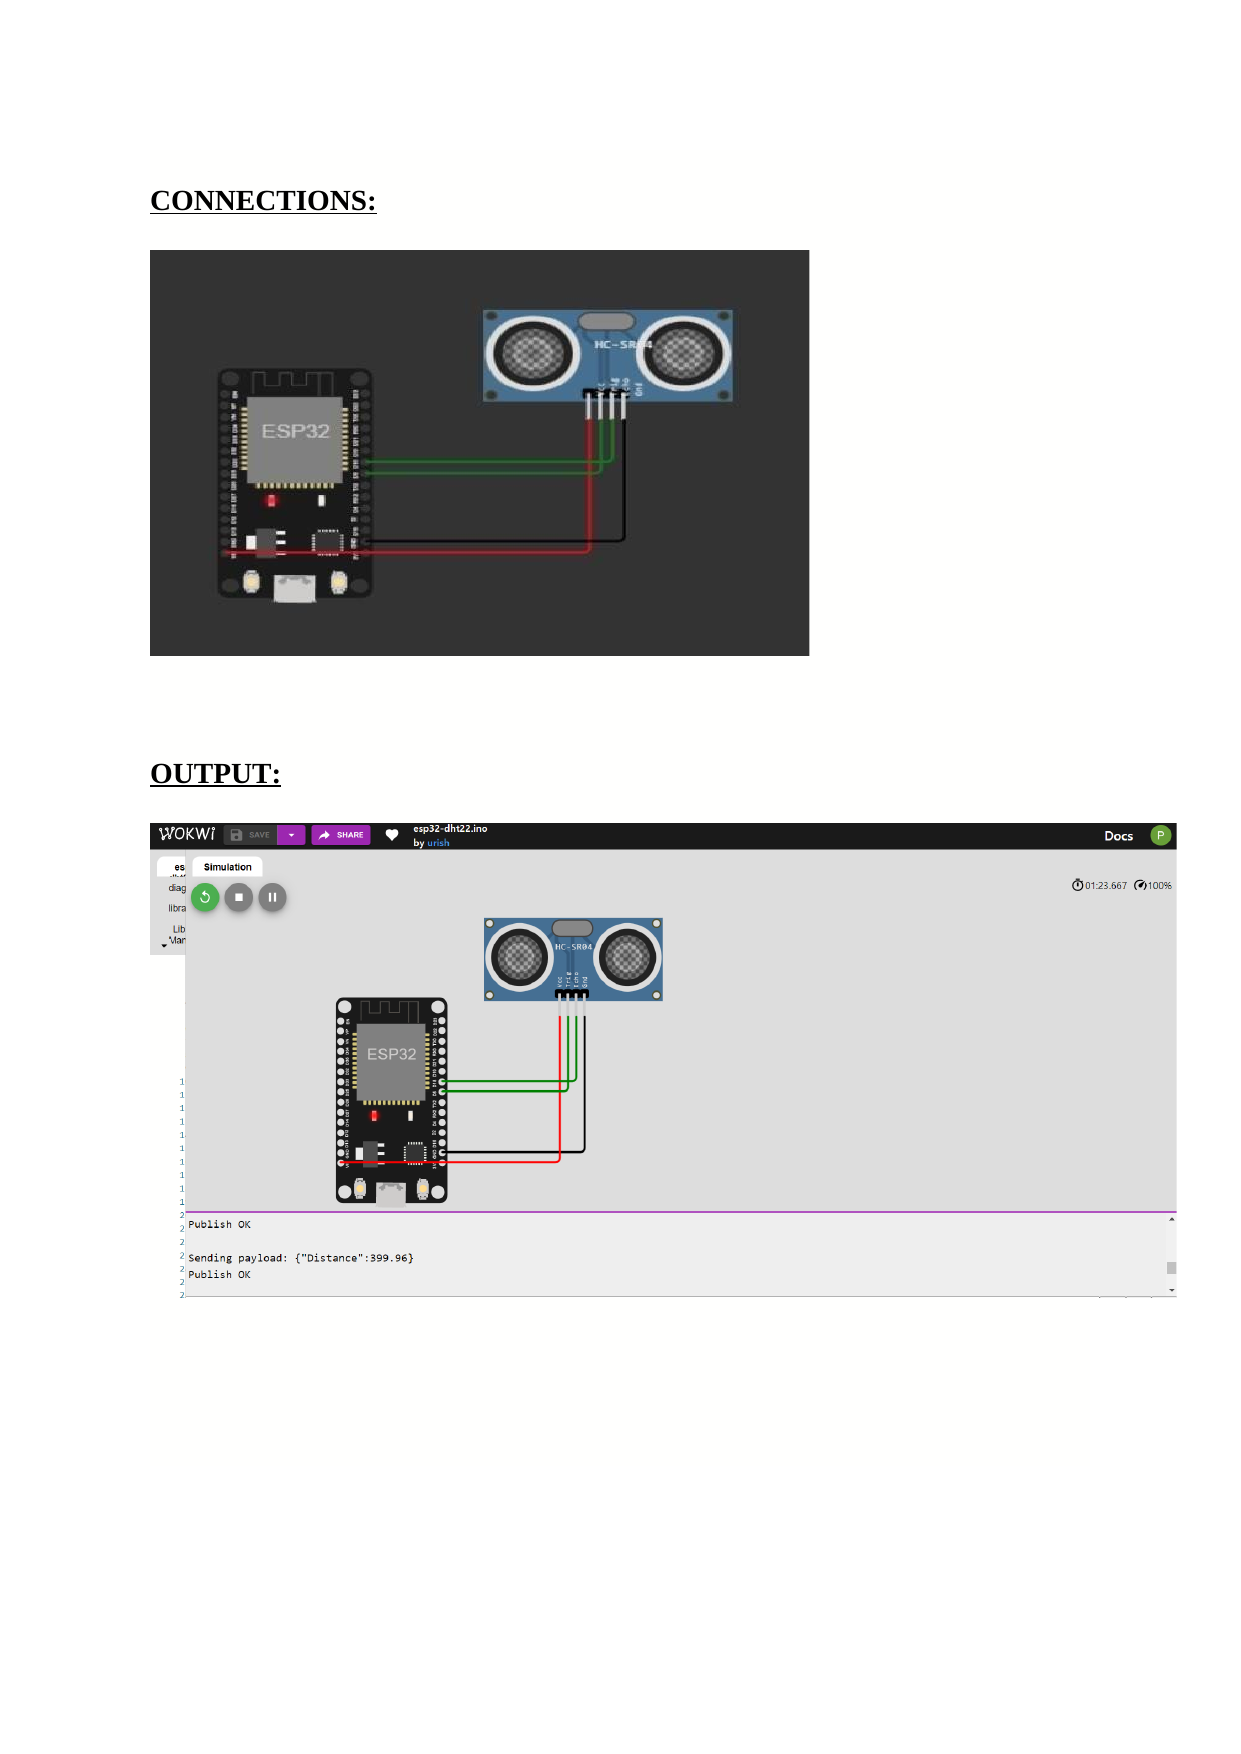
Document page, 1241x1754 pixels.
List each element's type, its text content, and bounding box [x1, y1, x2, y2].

text CONNECTIONS: [150, 183, 1090, 217]
text OUTPUT: [150, 756, 1090, 789]
picture [150, 823, 1177, 1298]
picture [150, 250, 810, 656]
